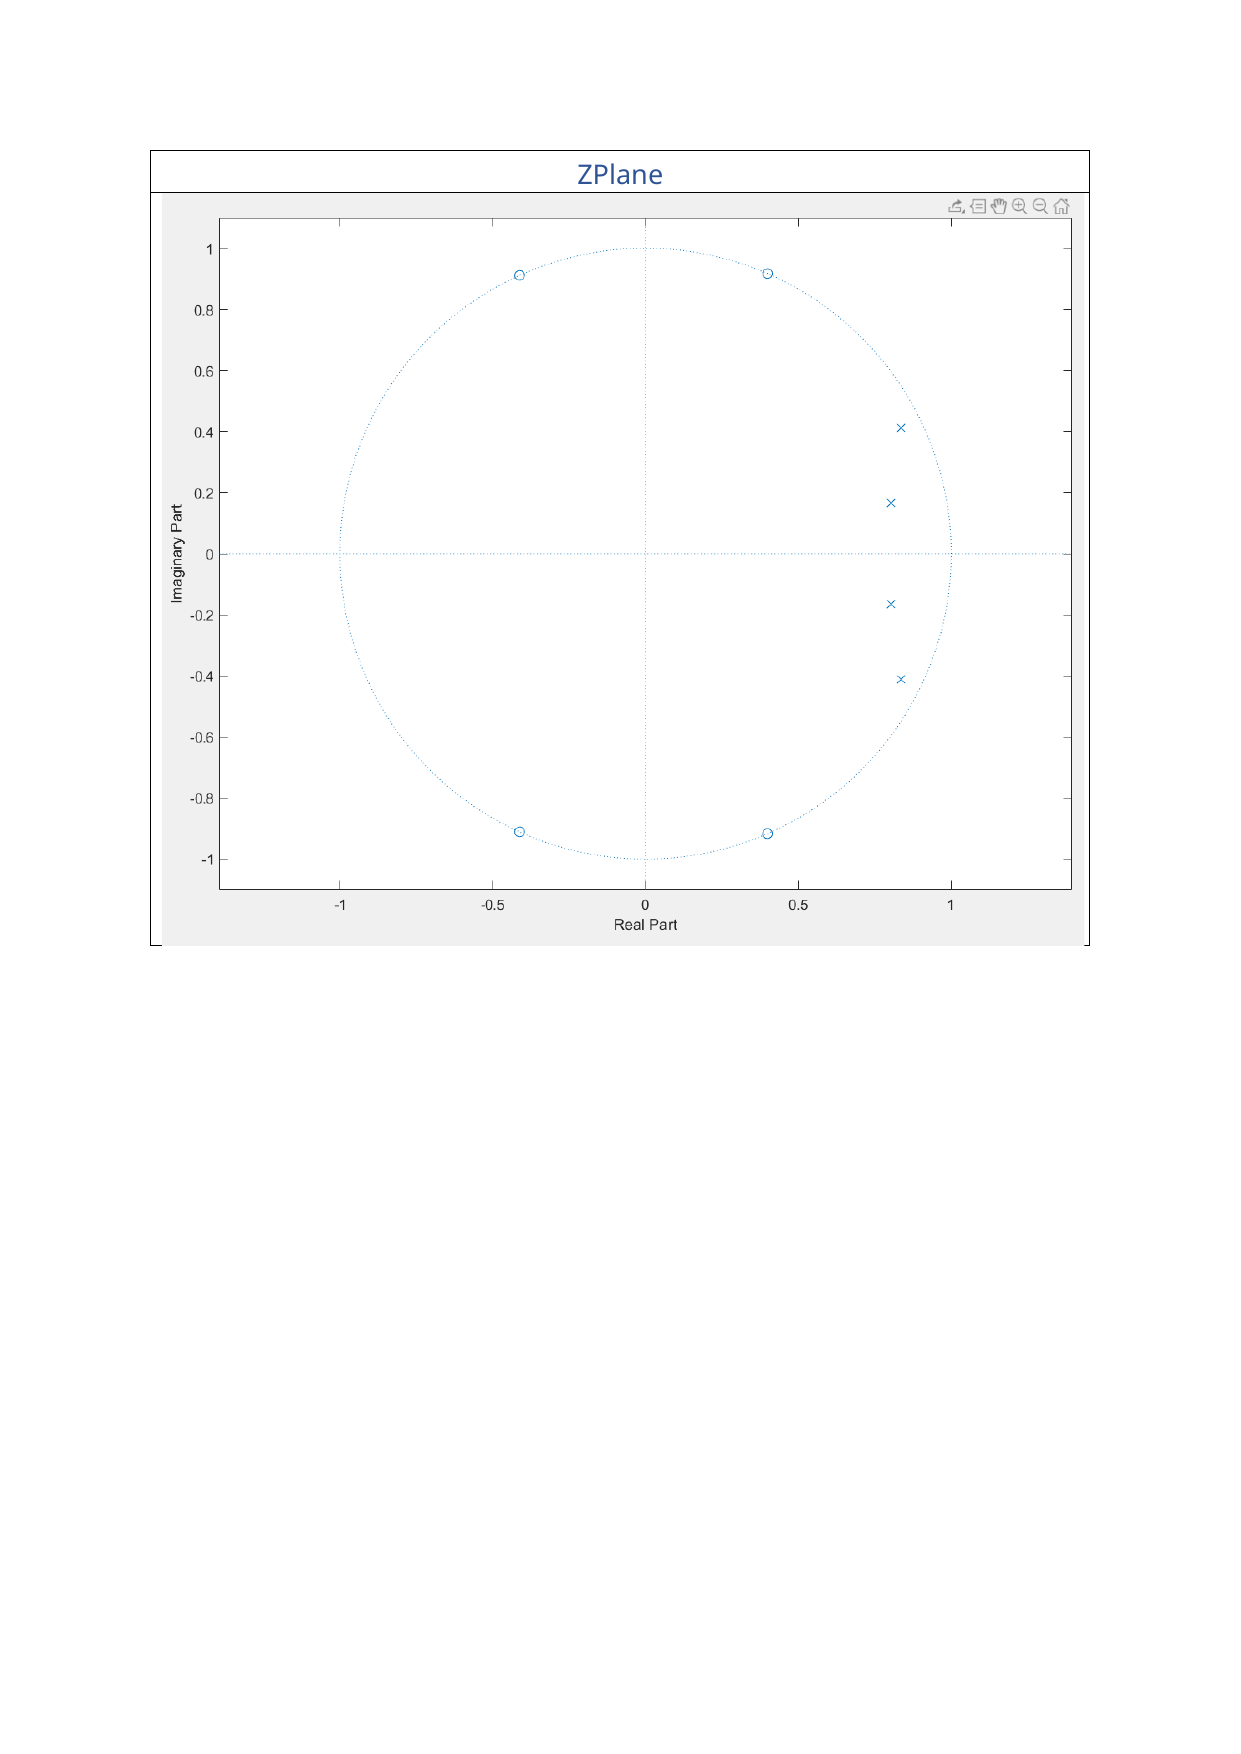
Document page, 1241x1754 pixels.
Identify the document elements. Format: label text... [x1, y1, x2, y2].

table_cell ZPlane [151, 151, 1089, 192]
table_cell [151, 193, 161, 945]
picture [161, 193, 1085, 946]
table_cell [1085, 193, 1089, 945]
